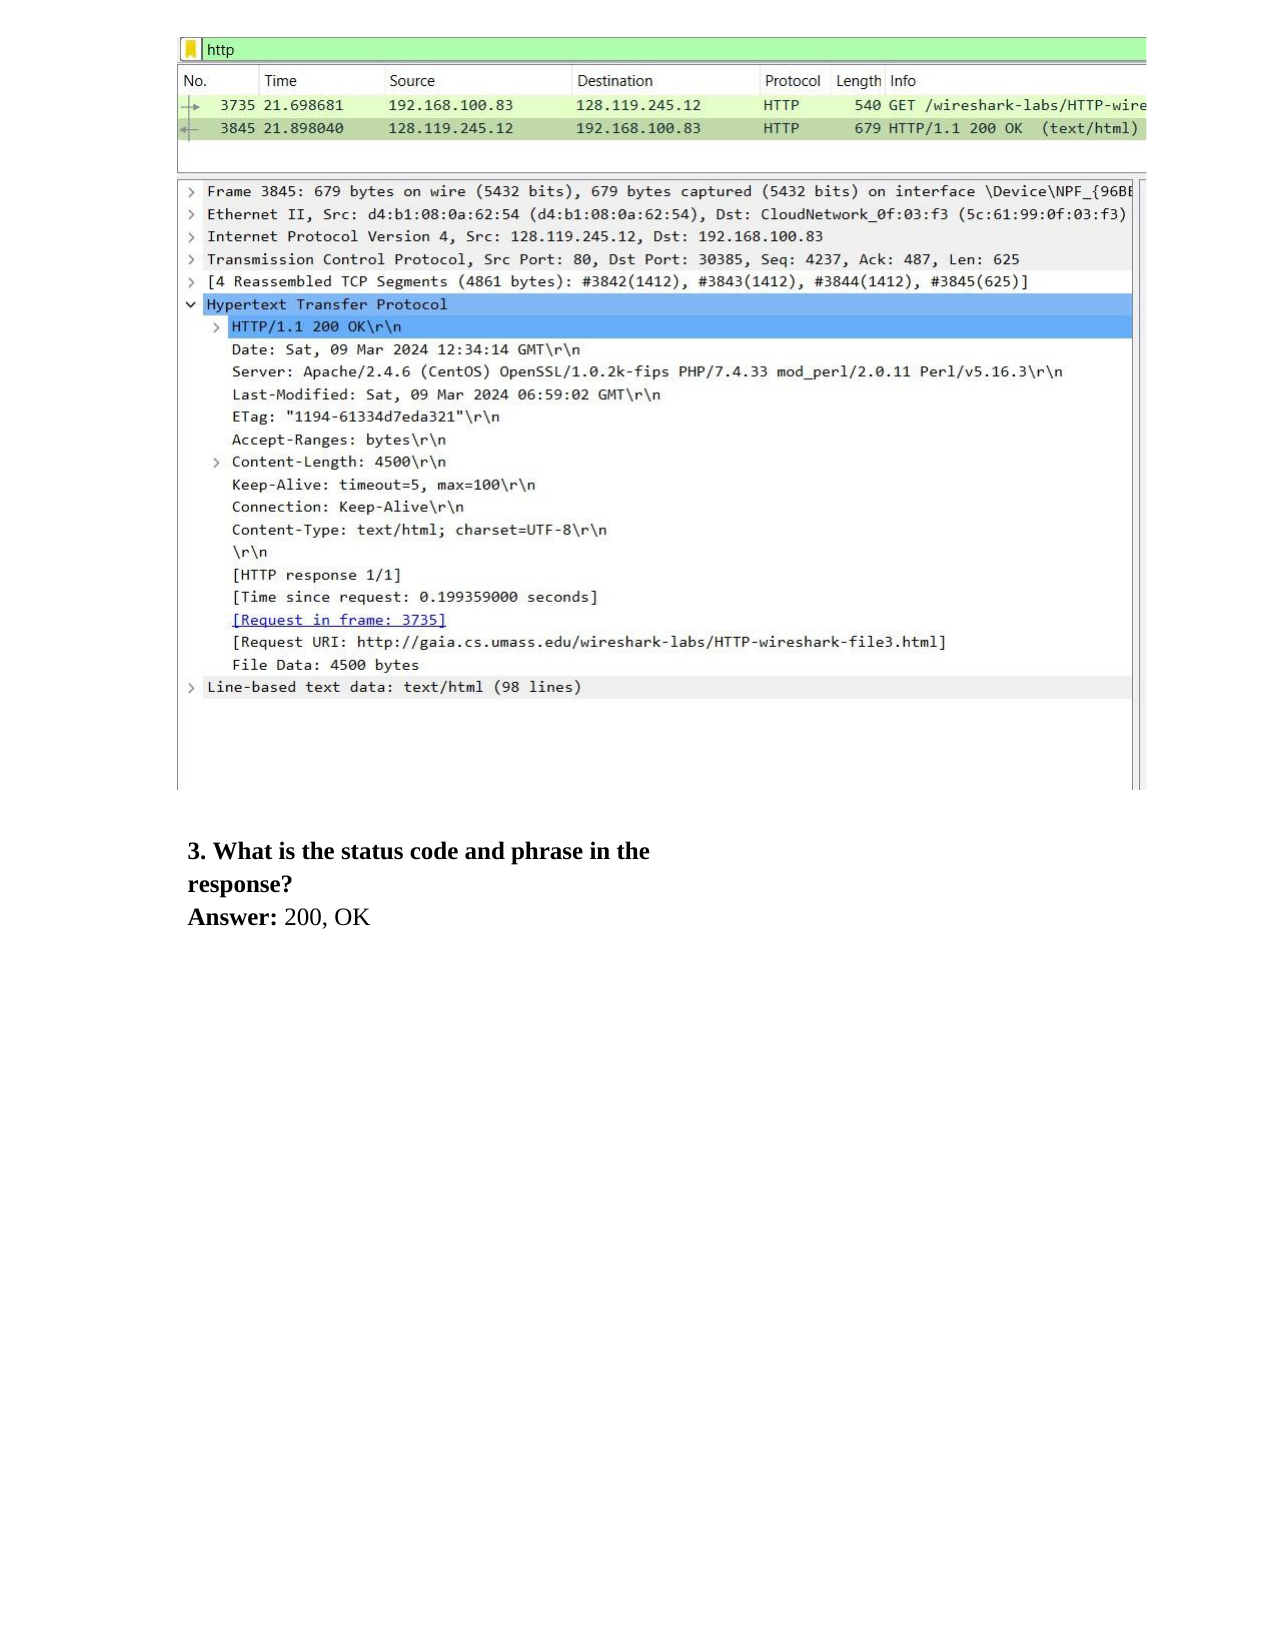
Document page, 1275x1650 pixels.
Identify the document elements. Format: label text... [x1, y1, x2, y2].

text 3. What is the status code and phrase in the response? [187, 836, 737, 898]
text Answer: 200, OK [187, 902, 737, 931]
picture [177, 37, 1147, 790]
